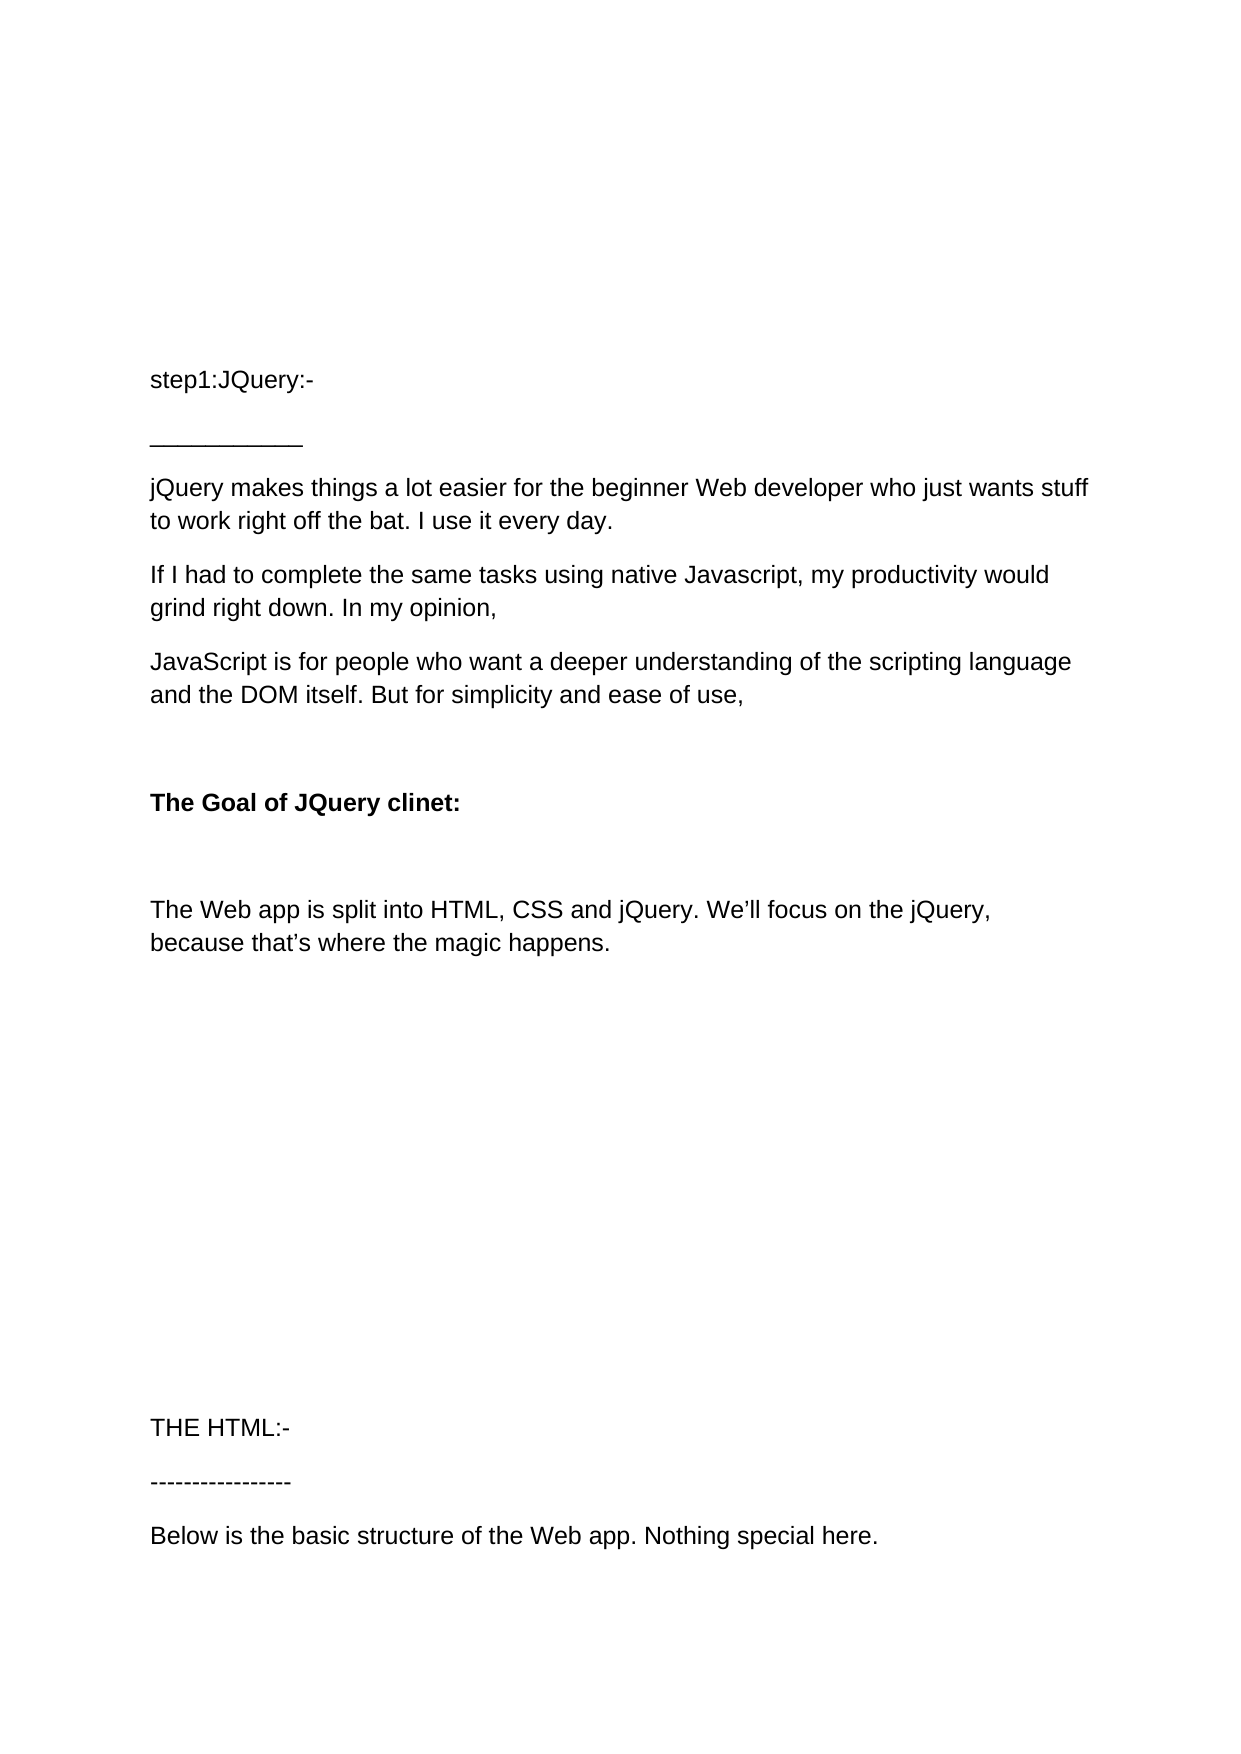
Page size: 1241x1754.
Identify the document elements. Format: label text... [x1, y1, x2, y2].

text step1:JQuery:- [150, 365, 1090, 394]
text JavaScript is for people who want a deeper understanding of the scripting language and the DOM itself. But for simplicity and ease of use, [150, 647, 1090, 709]
text The Goal of JQuery clinet: [150, 788, 1090, 816]
text THE HTML:- [150, 1413, 1090, 1442]
text ___________ [150, 419, 1090, 448]
text jQuery makes things a lot easier for the beginner Web developer who just wants stuff to work right off the bat. I use it every day. [150, 473, 1090, 535]
text If I had to complete the same tasks using native Javascript, my productivity would grind right down. In my opinion, [150, 560, 1090, 622]
text The Web app is split into HTML, CSS and jQuery. We’ll focus on the jQuery, because that’s where the magic happens. [150, 895, 1090, 957]
text ----------------- [150, 1467, 1090, 1496]
text Below is the basic structure of the Web app. Nothing special here. [150, 1521, 1090, 1549]
